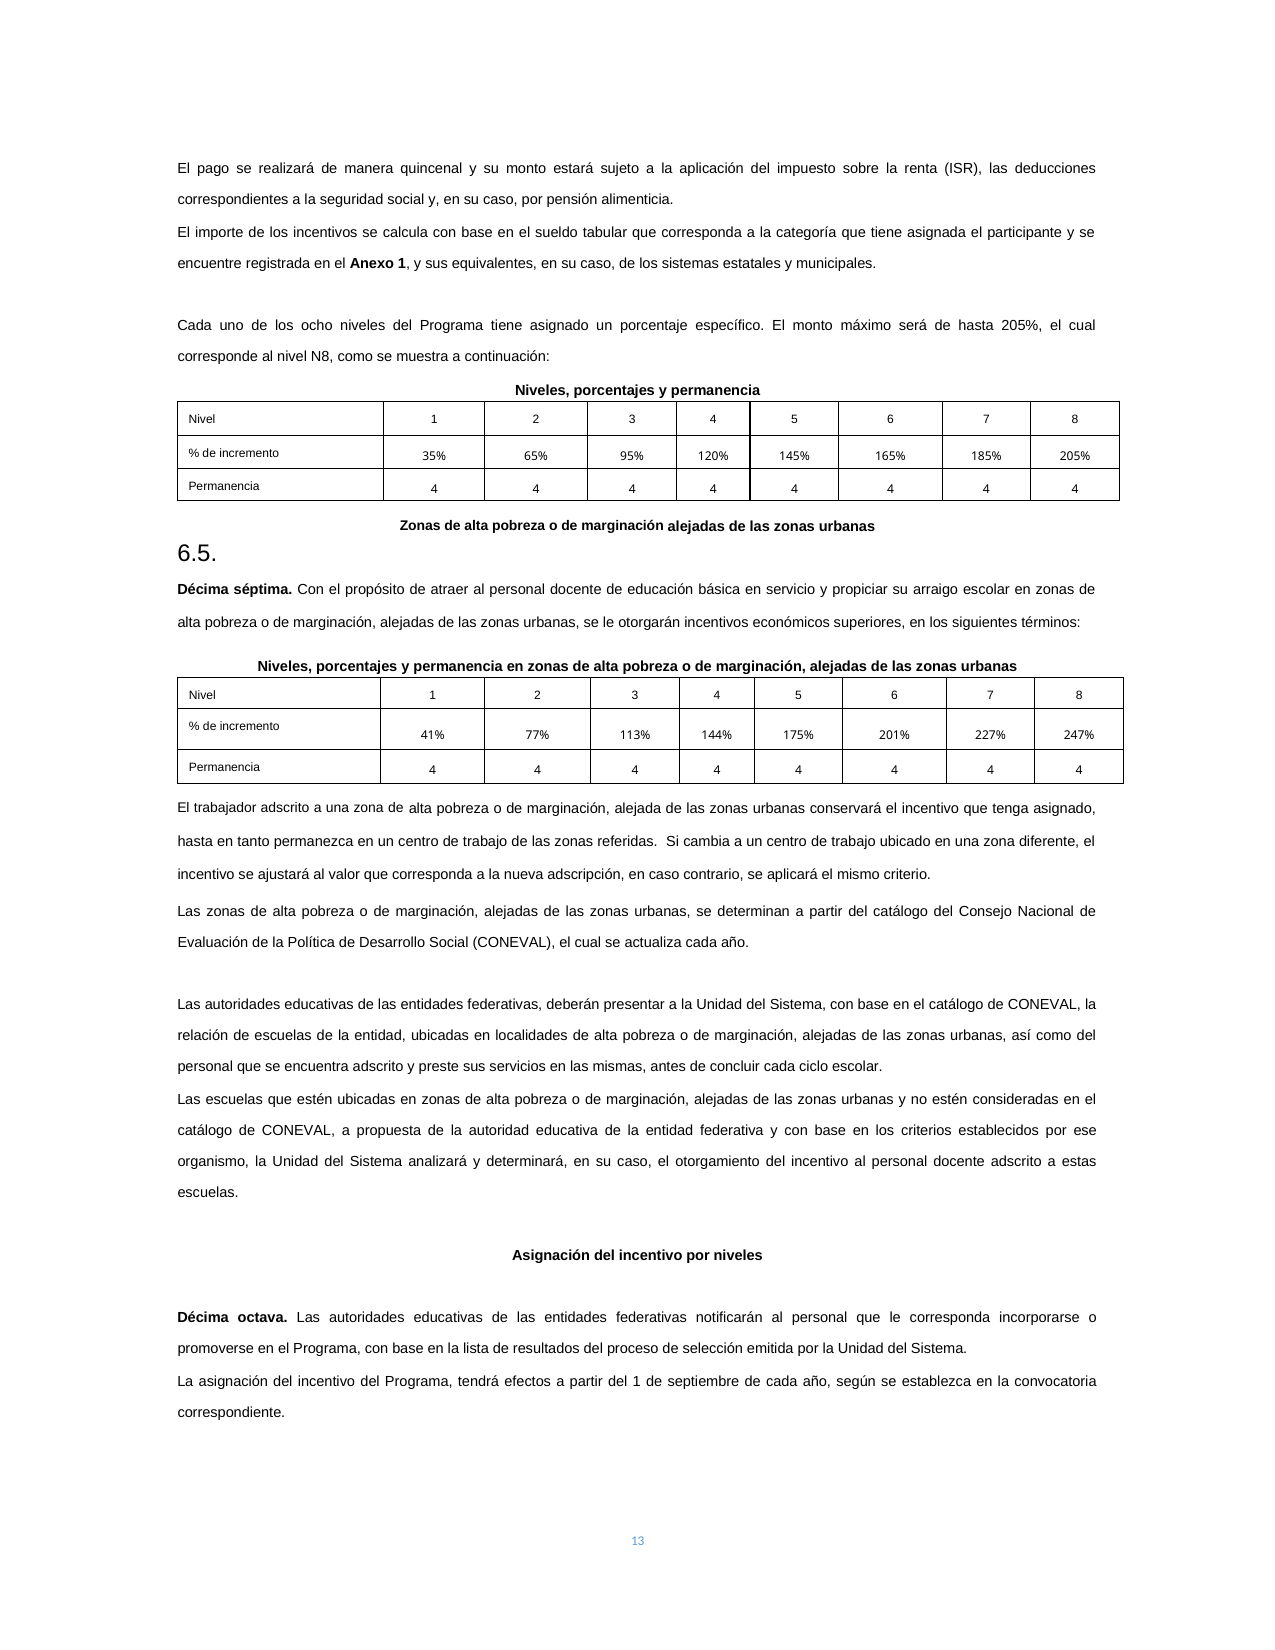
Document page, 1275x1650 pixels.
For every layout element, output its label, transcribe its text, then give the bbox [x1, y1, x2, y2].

table_header 7 [943, 402, 1030, 435]
table_header 3 [591, 678, 679, 708]
table_cell % de incremento [178, 436, 383, 467]
text La asignación del incentivo del Programa, tendrá efectos a partir del 1 de septiembre de cada año, según se establezca en la convocatoria correspondiente. [177, 1361, 1098, 1421]
table_cell 4 [843, 750, 946, 783]
table_header 4 [680, 678, 754, 708]
text Niveles, porcentajes y permanencia [177, 369, 1098, 398]
table_header 5 [755, 678, 842, 708]
table_cell 175% [755, 709, 842, 748]
table_header 5 [751, 402, 838, 435]
table_cell 120% [677, 436, 749, 467]
table_cell 144% [680, 709, 754, 748]
table_cell Permanencia [178, 469, 383, 500]
table_cell 247% [1035, 709, 1123, 748]
table_cell 145% [751, 436, 838, 467]
table_cell 185% [943, 436, 1030, 467]
table_cell % de incremento [178, 709, 380, 748]
table_cell 113% [591, 709, 679, 748]
table_cell 4 [381, 750, 484, 783]
text Cada uno de los ocho niveles del Programa tiene asignado un porcentaje específico. El monto máximo será de hasta 205%, el cual corresponde al nivel N8, como se muestra a continuación: [177, 305, 1098, 365]
table_cell 227% [947, 709, 1034, 748]
table_header 6 [839, 402, 942, 435]
table_cell 65% [485, 436, 587, 467]
table_header 8 [1031, 402, 1119, 435]
table_cell 4 [680, 750, 754, 783]
table_header 3 [588, 402, 676, 435]
table_cell 4 [839, 469, 942, 500]
text Las zonas de alta pobreza o de marginación, alejadas de las zonas urbanas, se determinan a partir del catálogo del Consejo Nacional de Evaluación de la Política de Desarrollo Social (CONEVAL), el cual se actualiza cada año. [177, 891, 1098, 951]
table_cell 205% [1031, 436, 1119, 467]
text Décima octava. Las autoridades educativas de las entidades federativas notificarán al personal que le corresponda incorporarse o promoverse en el Programa, con base en la lista de resultados del proceso de selección emitida por la Unidad del Sistema. [177, 1296, 1098, 1356]
table_cell 4 [384, 469, 484, 500]
table_header 2 [485, 678, 590, 708]
text Décima séptima. Con el propósito de atraer al personal docente de educación básica en servicio y propiciar su arraigo escolar en zonas de alta pobreza o de marginación, alejadas de las zonas urbanas, se le otorgarán incentivos económicos superiores, en los siguientes términos: [177, 569, 1098, 631]
table_header 7 [947, 678, 1034, 708]
table_header 4 [677, 402, 749, 435]
table_cell 4 [751, 469, 838, 500]
table_cell 4 [947, 750, 1034, 783]
table_cell 4 [943, 469, 1030, 500]
table_cell 4 [485, 469, 587, 500]
table_cell 77% [485, 709, 590, 748]
table_cell 165% [839, 436, 942, 467]
table_cell 41% [381, 709, 484, 748]
table_header 1 [384, 402, 484, 435]
table_cell Permanencia [178, 750, 380, 783]
table_cell 4 [755, 750, 842, 783]
table_cell 201% [843, 709, 946, 748]
table_header 8 [1035, 678, 1123, 708]
text Las autoridades educativas de las entidades federativas, deberán presentar a la Unidad del Sistema, con base en el catálogo de CONEVAL, la relación de escuelas de la entidad, ubicadas en localidades de alta pobreza o de marginación, alejadas de las zonas urbanas, así como del personal que se encuentra adscrito y preste sus servicios en las mismas, antes de concluir cada ciclo escolar. [177, 984, 1098, 1074]
table_cell 95% [588, 436, 676, 467]
table_cell 4 [1031, 469, 1119, 500]
table_header Nivel [178, 678, 380, 708]
table_cell 4 [588, 469, 676, 500]
text El trabajador adscrito a una zona de alta pobreza o de marginación, alejada de las zonas urbanas conservará el incentivo que tenga asignado, hasta en tanto permanezca en un centro de trabajo de las zonas referidas. Si cambia a un centro de trabajo ubicado en una zona diferente, el incentivo se ajustará al valor que corresponda a la nueva adscripción, en caso contrario, se aplicará el mismo criterio. [177, 788, 1098, 883]
table_cell 4 [1035, 750, 1123, 783]
table_cell 4 [591, 750, 679, 783]
table_cell 35% [384, 436, 484, 467]
table_header 2 [485, 402, 587, 435]
text Asignación del incentivo por niveles [177, 1234, 1098, 1263]
text Las escuelas que estén ubicadas en zonas de alta pobreza o de marginación, alejadas de las zonas urbanas y no estén consideradas en el catálogo de CONEVAL, a propuesta de la autoridad educativa de la entidad federativa y con base en los criterios establecidos por ese organismo, la Unidad del Sistema analizará y determinará, en su caso, el otorgamiento del incentivo al personal docente adscrito a estas escuelas. [177, 1079, 1098, 1201]
table_header 1 [381, 678, 484, 708]
table_header Nivel [178, 402, 383, 435]
text Zonas de alta pobreza o de marginación alejadas de las zonas urbanas [177, 506, 1098, 535]
text El importe de los incentivos se calcula con base en el sueldo tabular que corresponda a la categoría que tiene asignada el participante y se encuentre registrada en el Anexo 1, y sus equivalentes, en su caso, de los sistemas estatales y municipales. [177, 212, 1098, 272]
text El pago se realizará de manera quincenal y su monto estará sujeto a la aplicación del impuesto sobre la renta (ISR), las deducciones correspondientes a la seguridad social y, en su caso, por pensión alimenticia. [177, 148, 1098, 207]
table_cell 4 [677, 469, 749, 500]
table_header 6 [843, 678, 946, 708]
text Niveles, porcentajes y permanencia en zonas de alta pobreza o de marginación, alejadas de las zonas urbanas [177, 646, 1098, 675]
table_cell 4 [485, 750, 590, 783]
